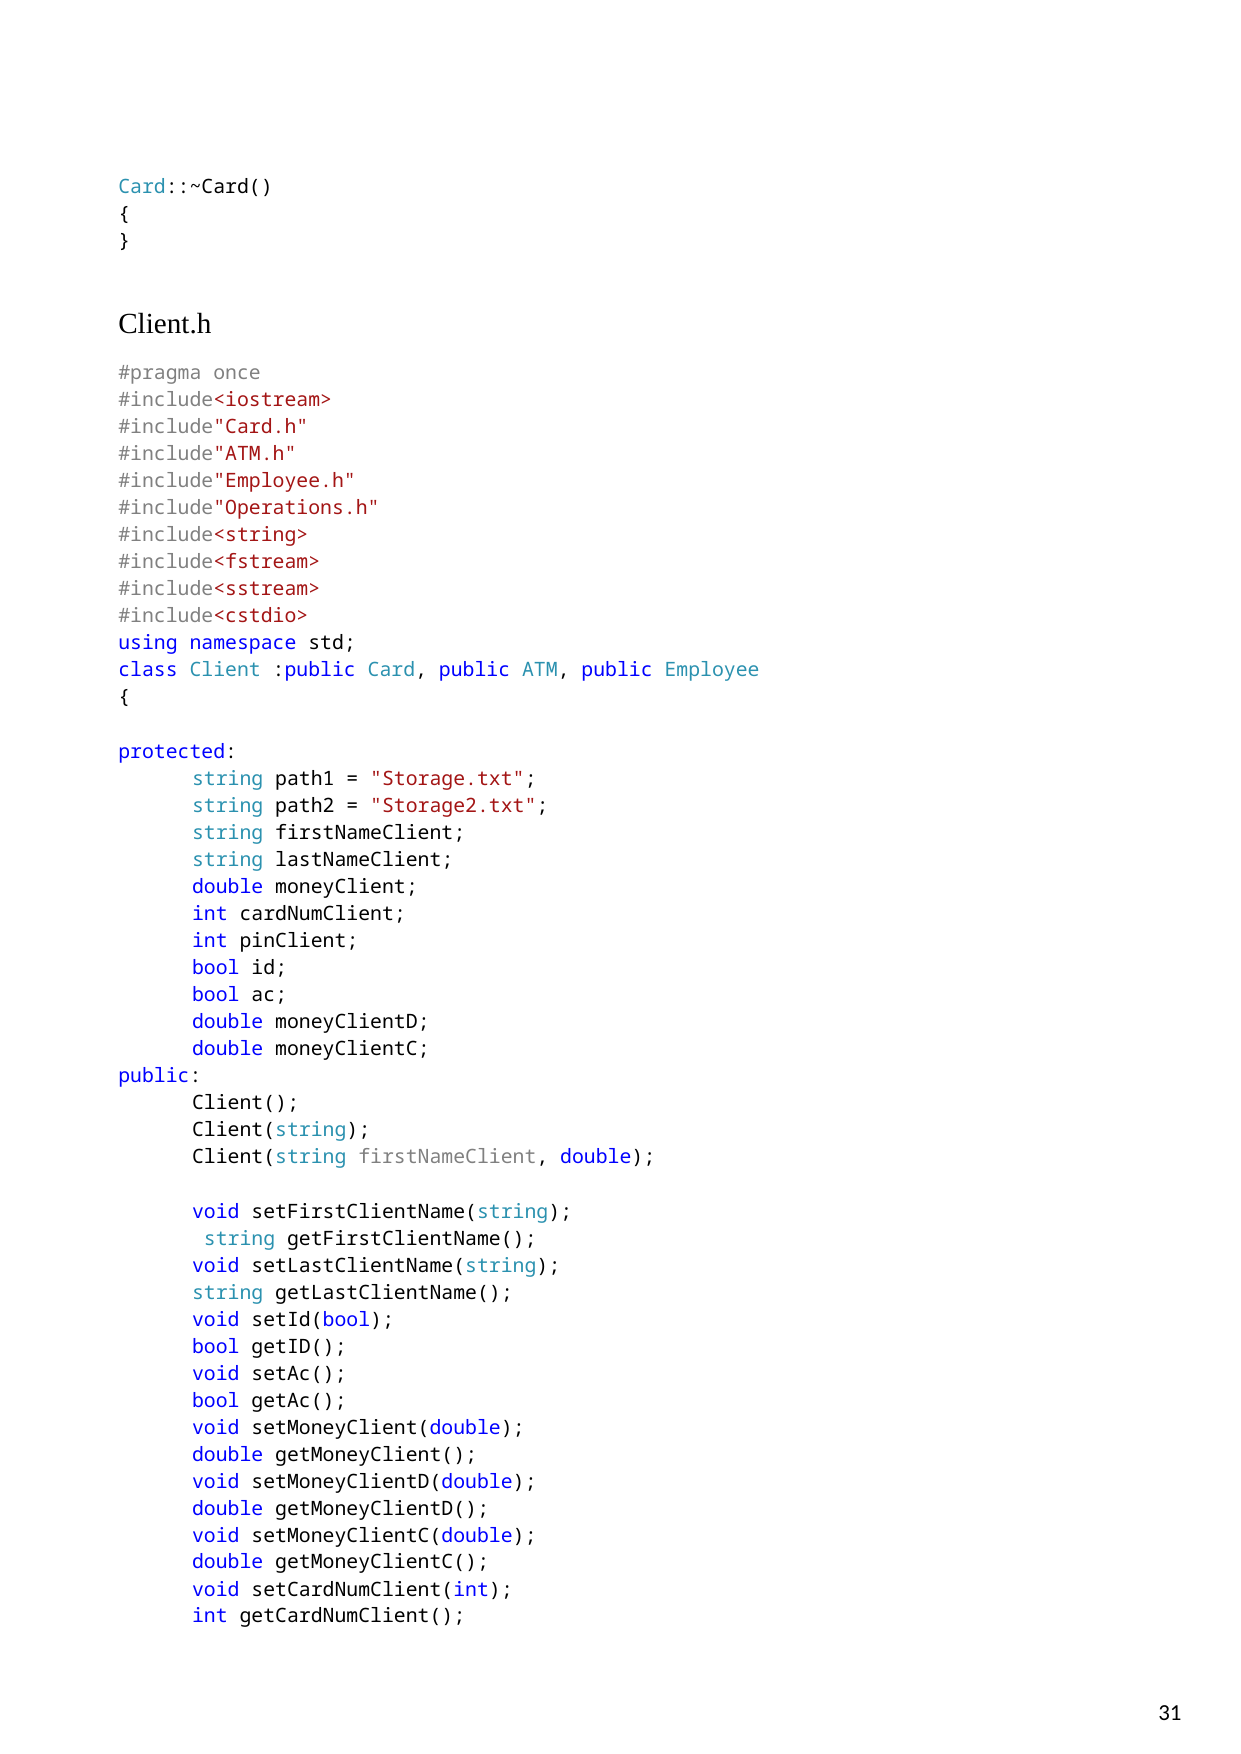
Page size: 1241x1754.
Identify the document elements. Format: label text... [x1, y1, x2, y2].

text string firstNameClient; [118, 818, 1181, 845]
text void setMoneyClientC(double); [118, 1521, 1181, 1548]
text bool ac; [118, 980, 1181, 1007]
text int pinClient; [118, 926, 1181, 953]
text #include<sstream> [118, 574, 1181, 601]
text using namespace std; [118, 628, 1181, 655]
text double moneyClientC; [118, 1034, 1181, 1061]
text { [118, 682, 1181, 709]
text #include"ATM.h" [118, 439, 1181, 467]
text void setLastClientName(string); [118, 1251, 1181, 1278]
text #include<iostream> [118, 386, 1181, 413]
text void setAc(); [118, 1359, 1181, 1386]
text double moneyClientD; [118, 1007, 1181, 1034]
text Client.h [118, 306, 1181, 339]
text int cardNumClient; [118, 899, 1181, 926]
text double getMoneyClient(); [118, 1440, 1181, 1467]
text #include<cstdio> [118, 601, 1181, 628]
text void setId(bool); [118, 1305, 1181, 1332]
text protected: [118, 737, 1181, 764]
text bool getID(); [118, 1332, 1181, 1359]
text #include<fstream> [118, 547, 1181, 574]
text bool id; [118, 953, 1181, 980]
text public: [118, 1061, 1181, 1088]
text #include"Operations.h" [118, 493, 1181, 521]
text #include<string> [118, 521, 1181, 547]
text double getMoneyClientD(); [118, 1494, 1181, 1521]
text void setCardNumClient(int); [118, 1575, 1181, 1602]
text #pragma once [118, 359, 1181, 386]
text class Client :public Card, public ATM, public Employee [118, 655, 1181, 682]
text double getMoneyClientC(); [118, 1548, 1181, 1575]
text string path2 = "Storage2.txt"; [118, 791, 1181, 818]
text } [118, 226, 1181, 253]
text void setMoneyClient(double); [118, 1413, 1181, 1440]
text #include"Card.h" [118, 413, 1181, 439]
text string path1 = "Storage.txt"; [118, 764, 1181, 791]
text string getFirstClientName(); [118, 1224, 1181, 1251]
text bool getAc(); [118, 1386, 1181, 1413]
text string getLastClientName(); [118, 1278, 1181, 1305]
text Client(string firstNameClient, double); [118, 1142, 1181, 1169]
text #include"Employee.h" [118, 467, 1181, 493]
text double moneyClient; [118, 872, 1181, 899]
text Card::~Card() [118, 172, 1181, 199]
text string lastNameClient; [118, 845, 1181, 872]
text { [118, 199, 1181, 226]
text void setMoneyClientD(double); [118, 1467, 1181, 1494]
text Client(string); [118, 1115, 1181, 1142]
text void setFirstClientName(string); [118, 1197, 1181, 1224]
text Client(); [118, 1088, 1181, 1115]
text int getCardNumClient(); [118, 1602, 1181, 1629]
